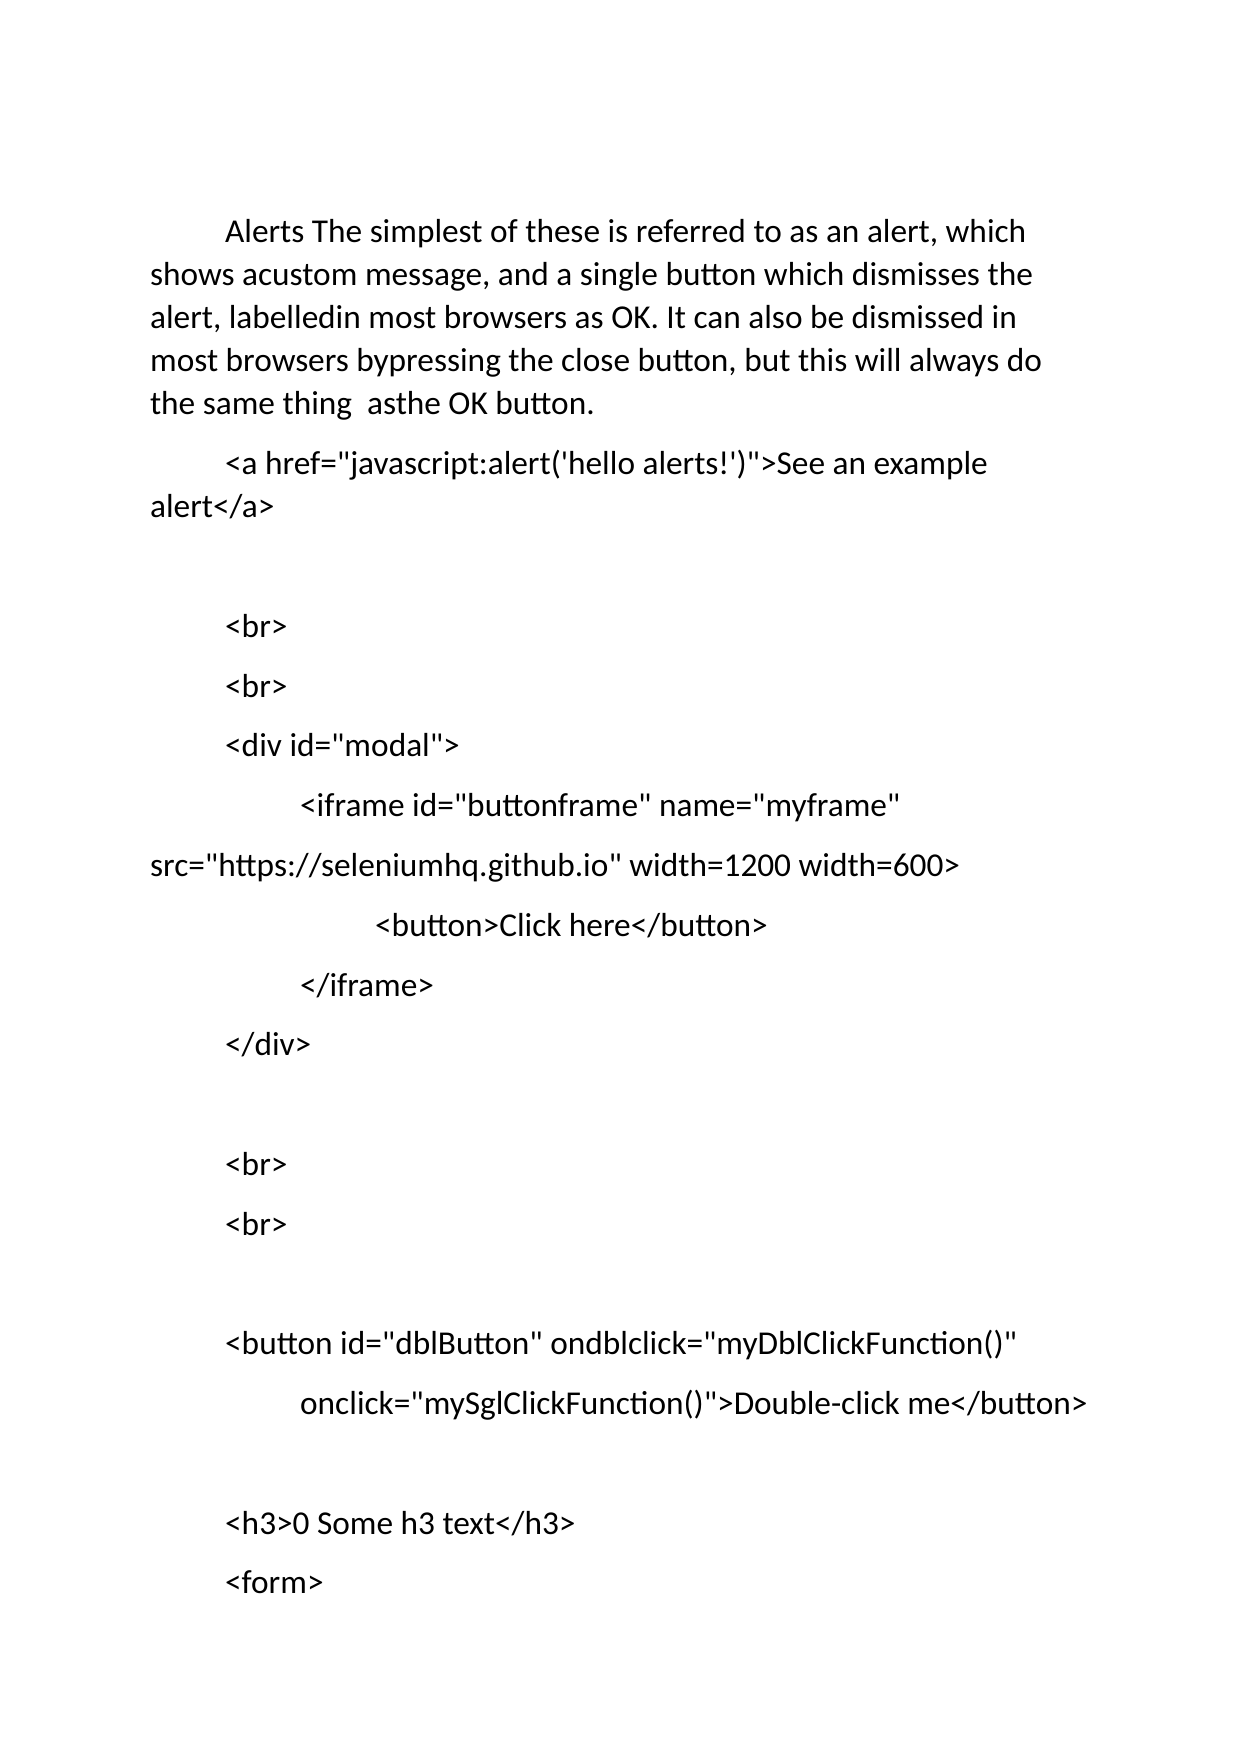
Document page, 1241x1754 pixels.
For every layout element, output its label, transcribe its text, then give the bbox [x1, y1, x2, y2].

text <br> [150, 1143, 1090, 1184]
text <br> [150, 605, 1090, 646]
text <iframe id="buttonframe" name="myframe" [150, 784, 1090, 825]
text src="https://seleniumhq.github.io" width=1200 width=600> [150, 844, 1090, 885]
text <br> [150, 664, 1090, 705]
text <h3>0 Some h3 text</h3> [150, 1502, 1090, 1542]
text <a href="javascript:alert('hello alerts!')">See an example alert</a> [150, 442, 1090, 526]
text <form> [150, 1561, 1090, 1602]
text </iframe> [150, 963, 1090, 1004]
text <button id="dblButton" ondblclick="myDblClickFunction()" [150, 1322, 1090, 1363]
text onclick="mySglClickFunction()">Double-click me</button> [150, 1382, 1090, 1423]
text Alerts The simplest of these is referred to as an alert, which shows acustom message, and a single button which dismisses the alert, labelledin most browsers as OK. It can also be dismissed in most browsers bypressing the close button, but this will always do the same thing asthe OK button. [150, 210, 1090, 423]
text <br> [150, 1203, 1090, 1243]
text </div> [150, 1023, 1090, 1064]
text <button>Click here</button> [150, 904, 1090, 944]
text <div id="modal"> [150, 724, 1090, 765]
